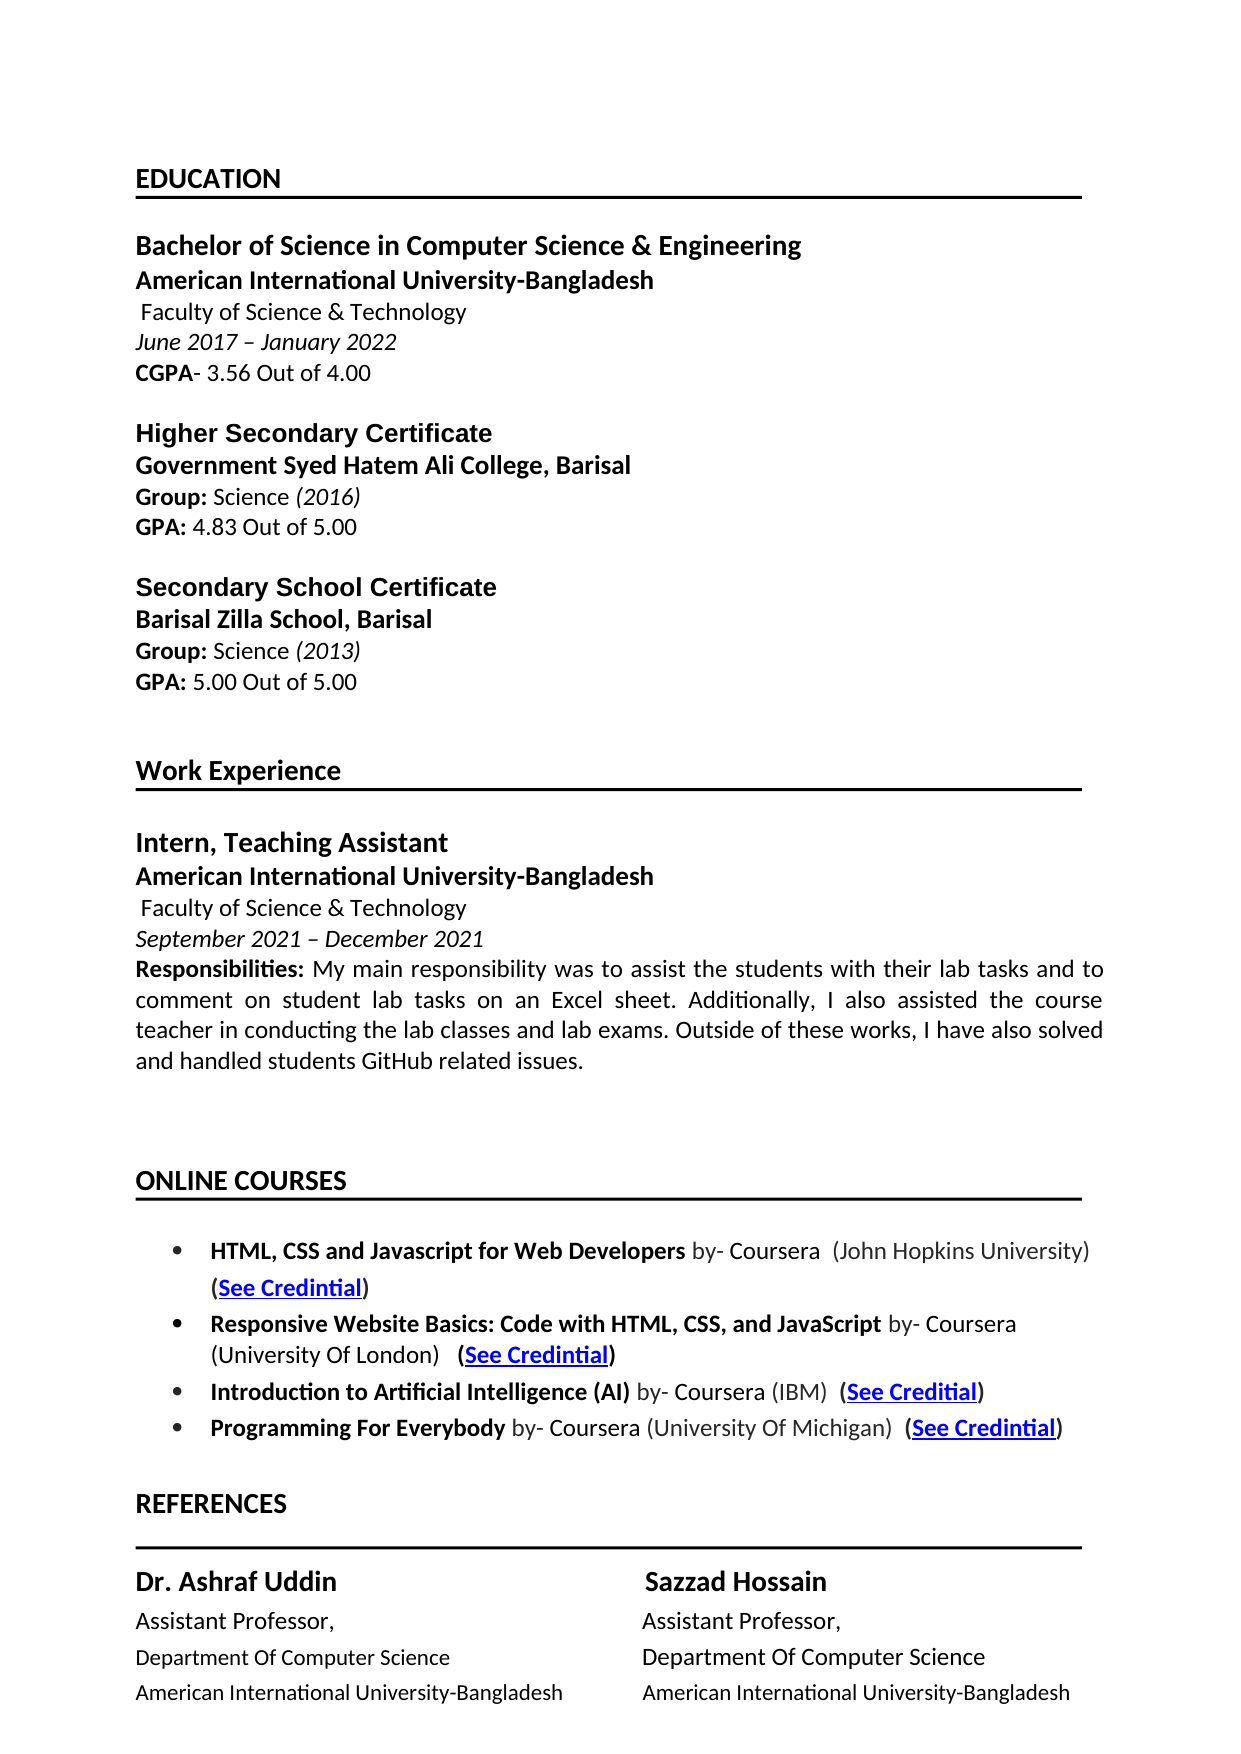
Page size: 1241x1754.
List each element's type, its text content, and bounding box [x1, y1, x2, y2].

text Government Syed Hatem Ali College, Barisal [135, 448, 1105, 481]
text Work Experience [135, 752, 1105, 824]
text Faculty of Science & Technology [135, 892, 1105, 923]
text Secondary School Certificate [135, 572, 1105, 602]
text Higher Secondary Certificate [135, 418, 1105, 448]
list (See Credintial) [210, 1272, 1105, 1302]
list Assistant Professor, Assistant Professor, [135, 1605, 1105, 1635]
text September 2021 – December 2021 [135, 923, 1105, 953]
text June 2017 – January 2022 [135, 326, 1105, 357]
text Barisal Zilla School, Barisal [135, 602, 1105, 635]
text ONLINE COURSES [135, 1162, 1105, 1198]
text Intern, Teaching Assistant [135, 824, 1105, 859]
text American International University-Bangladesh [135, 263, 1105, 296]
list Responsive Website Basics: Code with HTML, CSS, and JavaScript by- Coursera (University Of London) (See Credintial) [173, 1308, 1105, 1369]
list HTML, CSS and Javascript for Web Developers by- Coursera (John Hopkins University) [173, 1235, 1105, 1266]
list Department Of Computer Science Department Of Computer Science [135, 1641, 1105, 1672]
text Responsibilities: My main responsibility was to assist the students with their lab tasks and to comment on student lab tasks on an Excel sheet. Additionally, I also assisted the course teacher in conducting the lab classes and lab exams. Outside of these works, I have also solved and handled students GitHub related issues. [135, 953, 1105, 1076]
list Dr. Ashraf Uddin Sazzad Hossain [135, 1563, 1105, 1599]
text EDUCATION [135, 160, 1105, 196]
text GPA: 4.83 Out of 5.00 [135, 511, 1105, 542]
text CGPA- 3.56 Out of 4.00 [135, 357, 1105, 387]
text Group: Science (2016) [135, 481, 1105, 511]
text Faculty of Science & Technology [135, 296, 1105, 326]
list Introduction to Artificial Intelligence (AI) by- Coursera (IBM) (See Creditial) [173, 1376, 1105, 1406]
text Group: Science (2013) [135, 635, 1105, 666]
text Bachelor of Science in Computer Science & Engineering [135, 227, 1105, 263]
text GPA: 5.00 Out of 5.00 [135, 666, 1105, 696]
list REFERENCES [135, 1486, 1105, 1557]
list Programming For Everybody by- Coursera (University Of Michigan) (See Credintial) [173, 1412, 1105, 1443]
list American International University-Bangladesh American International University-Bangladesh [135, 1678, 1105, 1706]
text American International University-Bangladesh [135, 859, 1105, 892]
